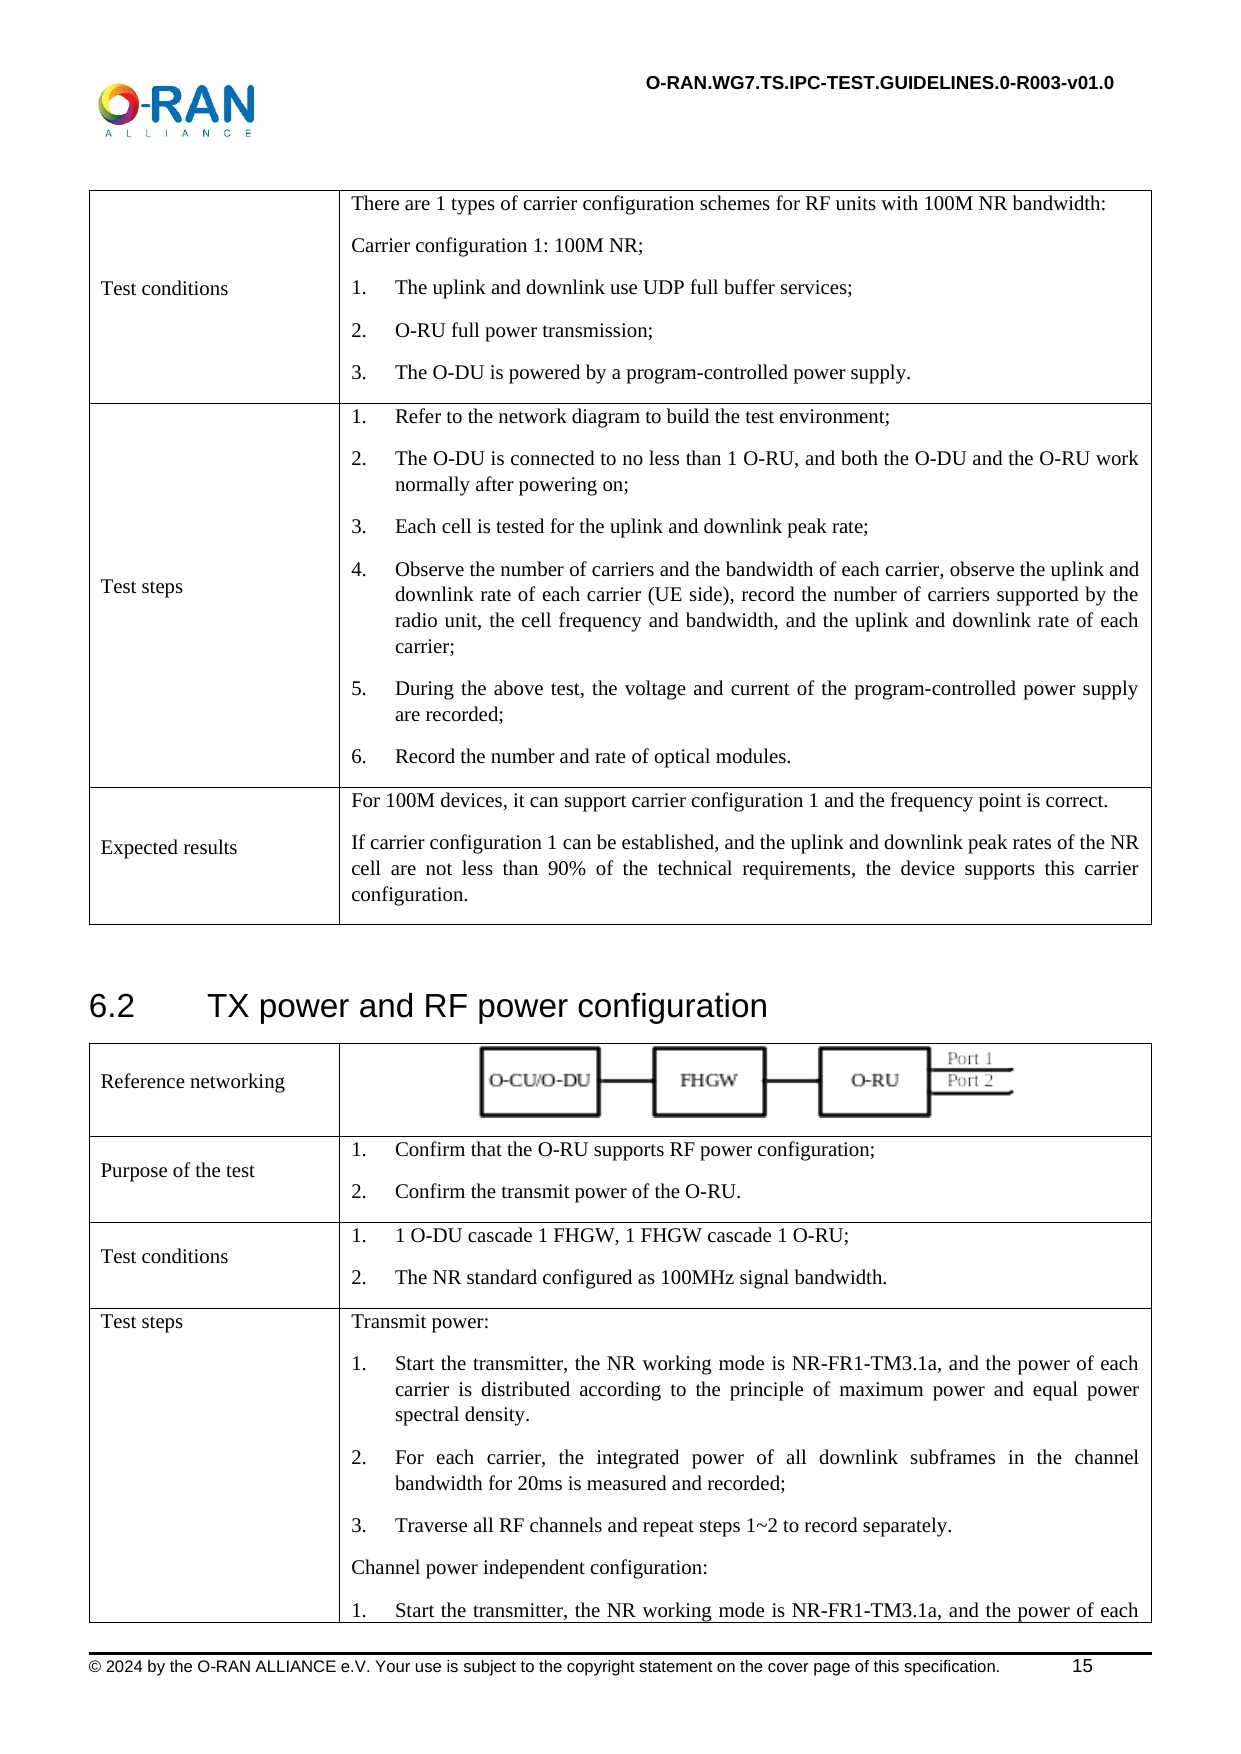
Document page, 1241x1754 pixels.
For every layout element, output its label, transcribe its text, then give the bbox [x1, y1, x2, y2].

table_cell Test steps [90, 404, 339, 787]
table_cell For 100M devices, it can support carrier configuration 1 and the frequency point is correct. If carrier configuration 1 can be established, and the uplink and downlink peak rates of the NR cell are not less than 90% of the technical requirements, the device supports this carrier configuration. [340, 788, 1151, 924]
picture [88, 70, 268, 148]
table_cell 1 O-DU cascade 1 FHGW, 1 FHGW cascade 1 O-RU; The NR standard configured as 100MHz signal bandwidth. [340, 1223, 1151, 1307]
table_cell Confirm that the O-RU supports RF power configuration; Confirm the transmit power of the O-RU. [340, 1137, 1151, 1222]
table_cell Purpose of the test [90, 1137, 339, 1222]
table_cell There are 1 types of carrier configuration schemes for RF units with 100M NR bandwidth: Carrier configuration 1: 100M NR; The uplink and downlink use UDP full buffer services; O-RU full power transmission; The O-DU is powered by a program-controlled power supply. [340, 191, 1151, 402]
table_cell Test steps [90, 1309, 339, 1622]
table_cell Test conditions [90, 191, 339, 402]
table_header Reference networking [90, 1044, 339, 1136]
table_cell Expected results [90, 788, 339, 924]
table_header [340, 1044, 1151, 1136]
subtitle 6.2 TX power and RF power configuration [89, 986, 1152, 1024]
table_cell Refer to the network diagram to build the test environment; The O-DU is connected to no less than 1 O-RU, and both the O-DU and the O-RU work normally after powering on; Each cell is tested for the uplink and downlink peak rate; Observe the number of carriers and the bandwidth of each carrier, observe the uplink and downlink rate of each carrier (UE side), record the number of carriers supported by the radio unit, the cell frequency and bandwidth, and the uplink and downlink rate of each carrier; During the above test, the voltage and current of the program-controlled power supply are recorded; Record the number and rate of optical modules. [340, 404, 1151, 787]
table_cell Test conditions [90, 1223, 339, 1307]
